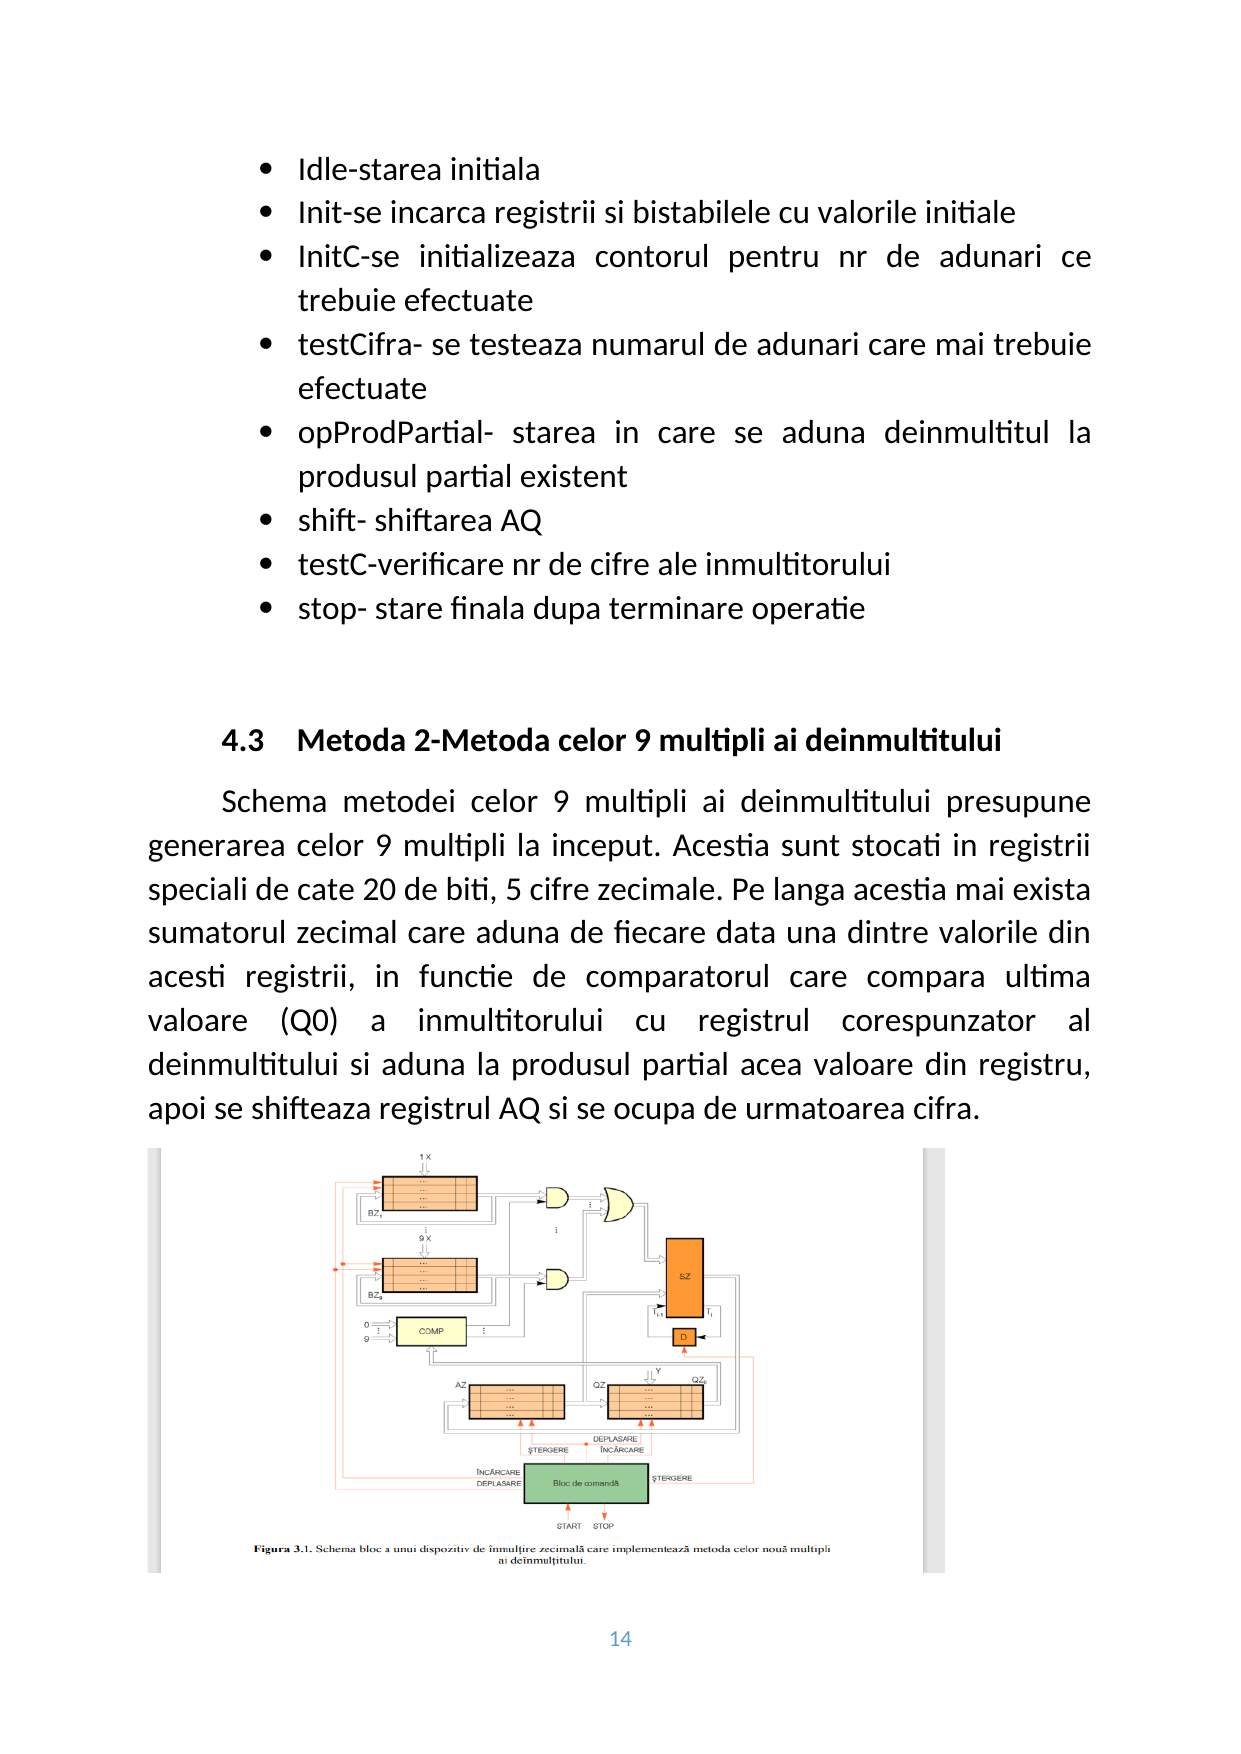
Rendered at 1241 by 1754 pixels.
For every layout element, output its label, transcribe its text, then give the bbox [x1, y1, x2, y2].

text Schema metodei celor 9 multipli ai deinmultitului presupune generarea celor 9 multipli la inceput. Acestia sunt stocati in registrii speciali de cate 20 de biti, 5 cifre zecimale. Pe langa acestia mai exista sumatorul zecimal care aduna de fiecare data una dintre valorile din acesti registrii, in functie de comparatorul care compara ultima valoare (Q0) a inmultitorului cu registrul corespunzator al deinmultitului si aduna la produsul partial acea valoare din registru, apoi se shifteaza registrul AQ si se ocupa de urmatoarea cifra. [148, 780, 1093, 1128]
list stop- stare finala dupa terminare operatie [260, 587, 1093, 628]
list opProdPartial- starea in care se aduna deinmultitul la produsul partial existent [260, 411, 1093, 496]
list testCifra- se testeaza numarul de adunari care mai trebuie efectuate [260, 323, 1093, 408]
list Metoda 2-Metoda celor 9 multipli ai deinmultitului [221, 719, 1093, 760]
picture [147, 1148, 946, 1573]
list testC-verificare nr de cifre ale inmultitorului [260, 543, 1093, 584]
list Init-se incarca registrii si bistabilele cu valorile initiale [260, 192, 1093, 232]
list Idle-starea initiala [260, 148, 1093, 188]
list InitC-se initializeaza contorul pentru nr de adunari ce trebuie efectuate [260, 236, 1093, 320]
list shift- shiftarea AQ [260, 499, 1093, 540]
